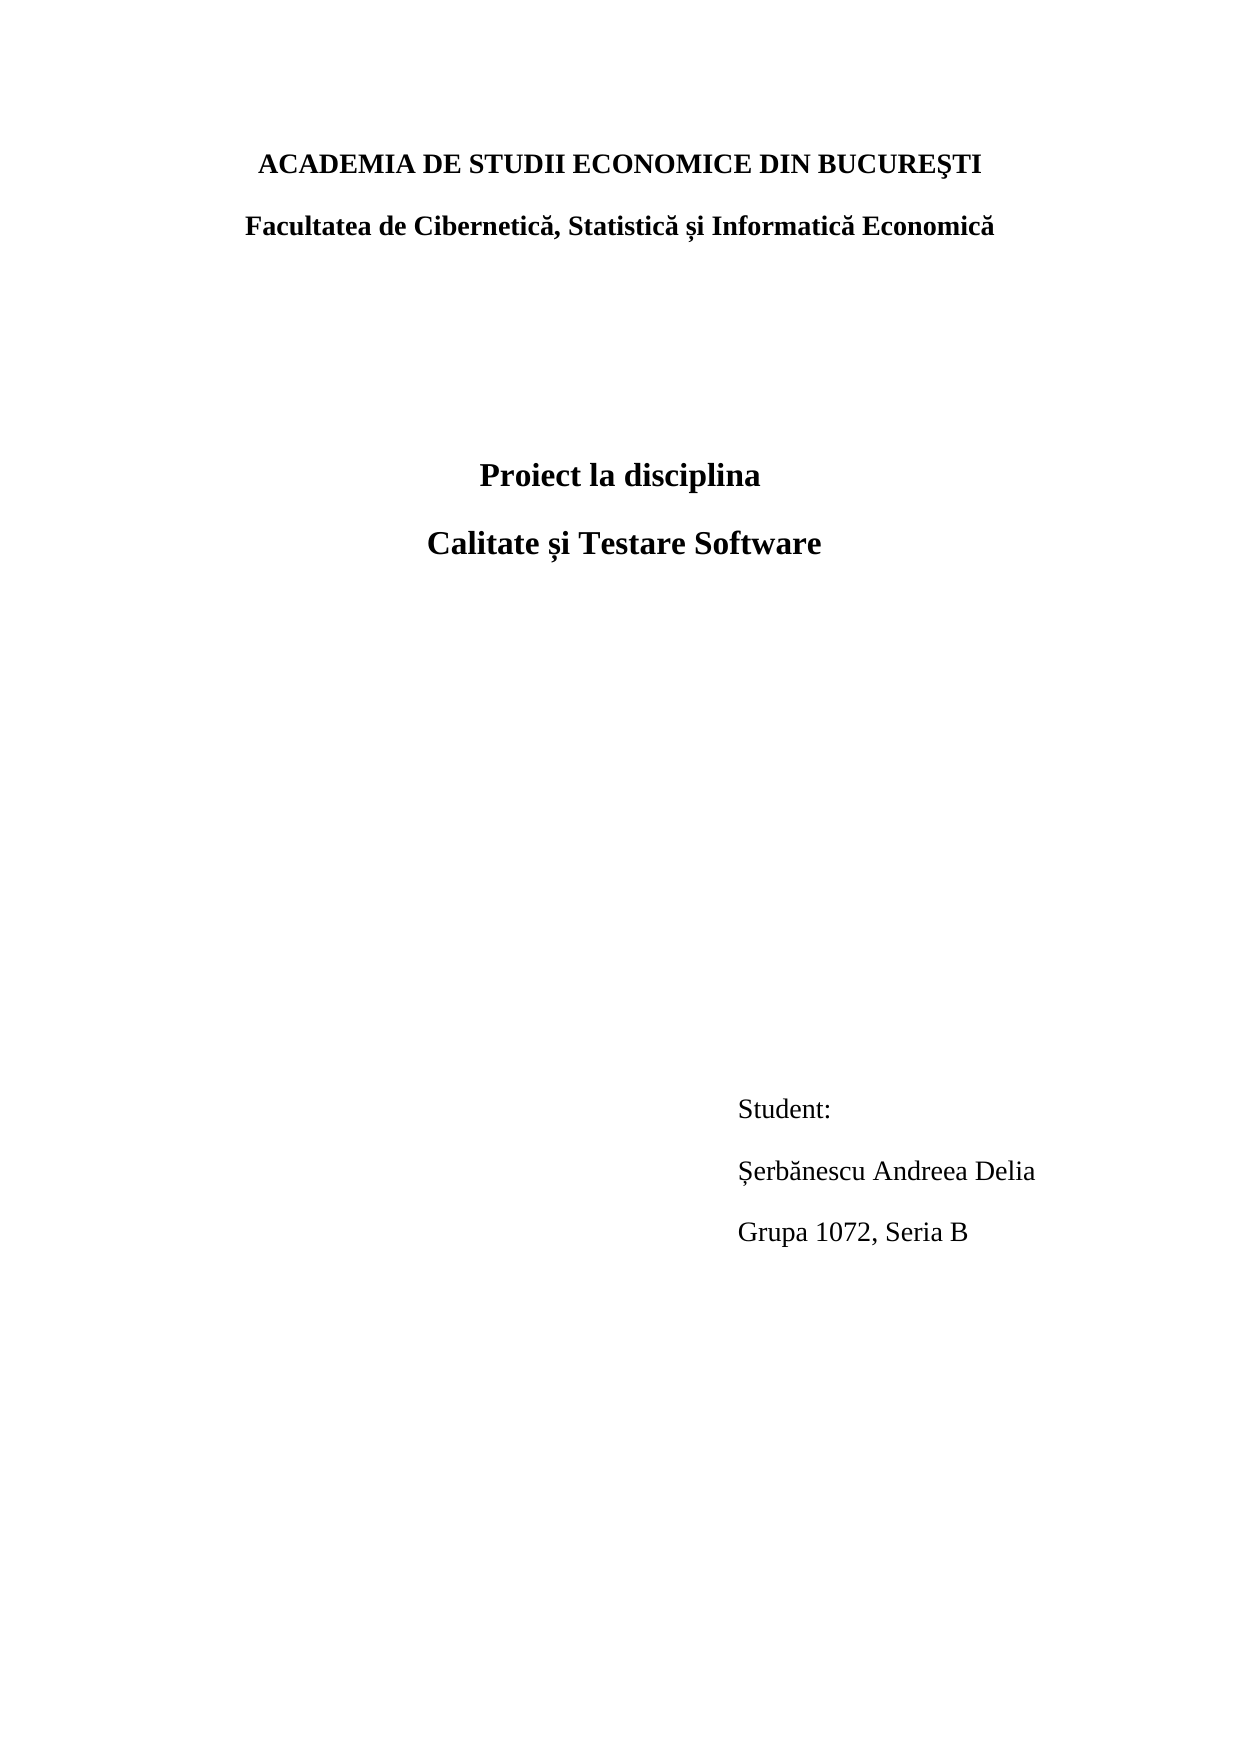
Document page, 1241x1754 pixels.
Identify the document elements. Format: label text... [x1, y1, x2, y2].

text Șerbănescu Andreea Delia [148, 1154, 1093, 1186]
text Calitate și Testare Software [148, 523, 1093, 561]
text Grupa 1072, Seria B [148, 1215, 1093, 1248]
text ACADEMIA DE STUDII ECONOMICE DIN BUCUREŞTI [148, 148, 1093, 180]
text Student: [148, 1092, 1093, 1124]
text Facultatea de Cibernetică, Statistică și Informatică Economică [148, 209, 1093, 242]
text Proiect la disciplina [148, 455, 1093, 494]
